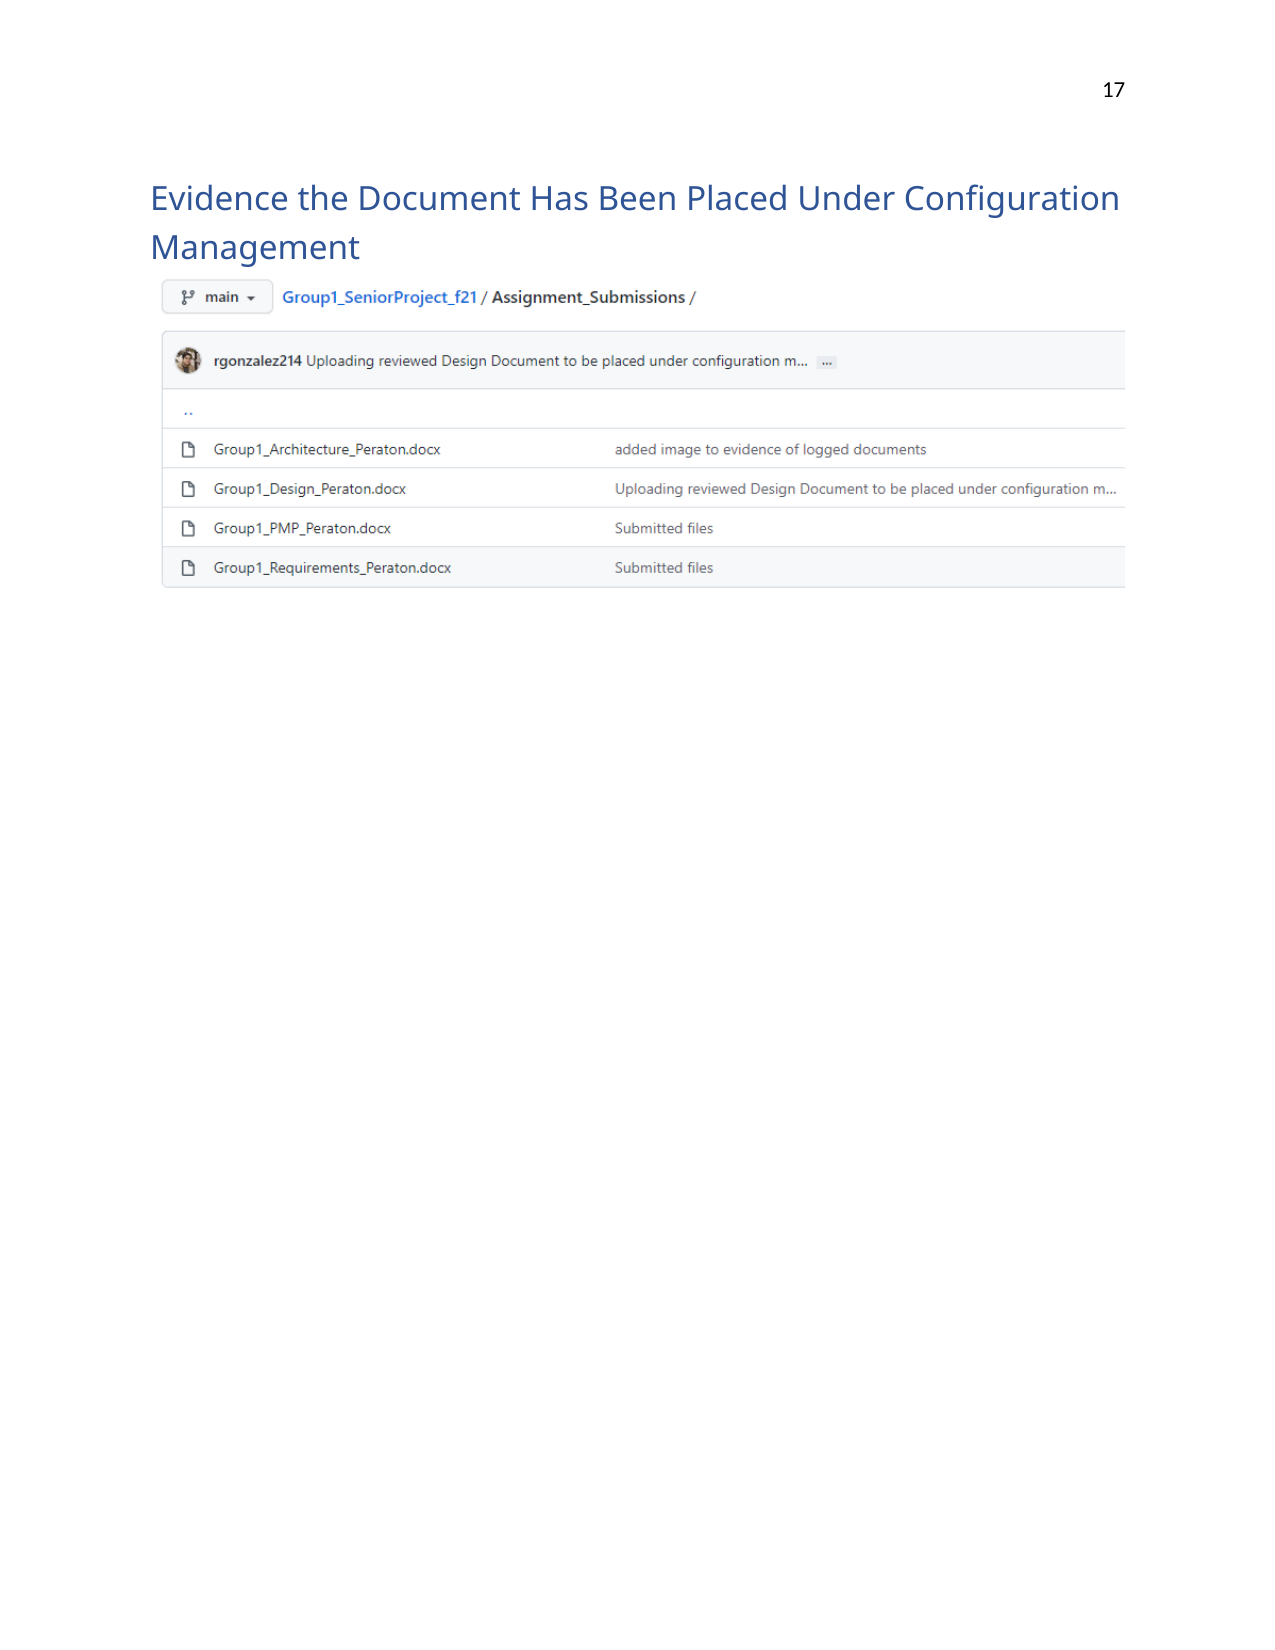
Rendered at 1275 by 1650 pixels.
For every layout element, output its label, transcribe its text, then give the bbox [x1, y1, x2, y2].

subtitle Evidence the Document Has Been Placed Under Configuration Management [150, 175, 1125, 269]
picture [150, 272, 1125, 592]
